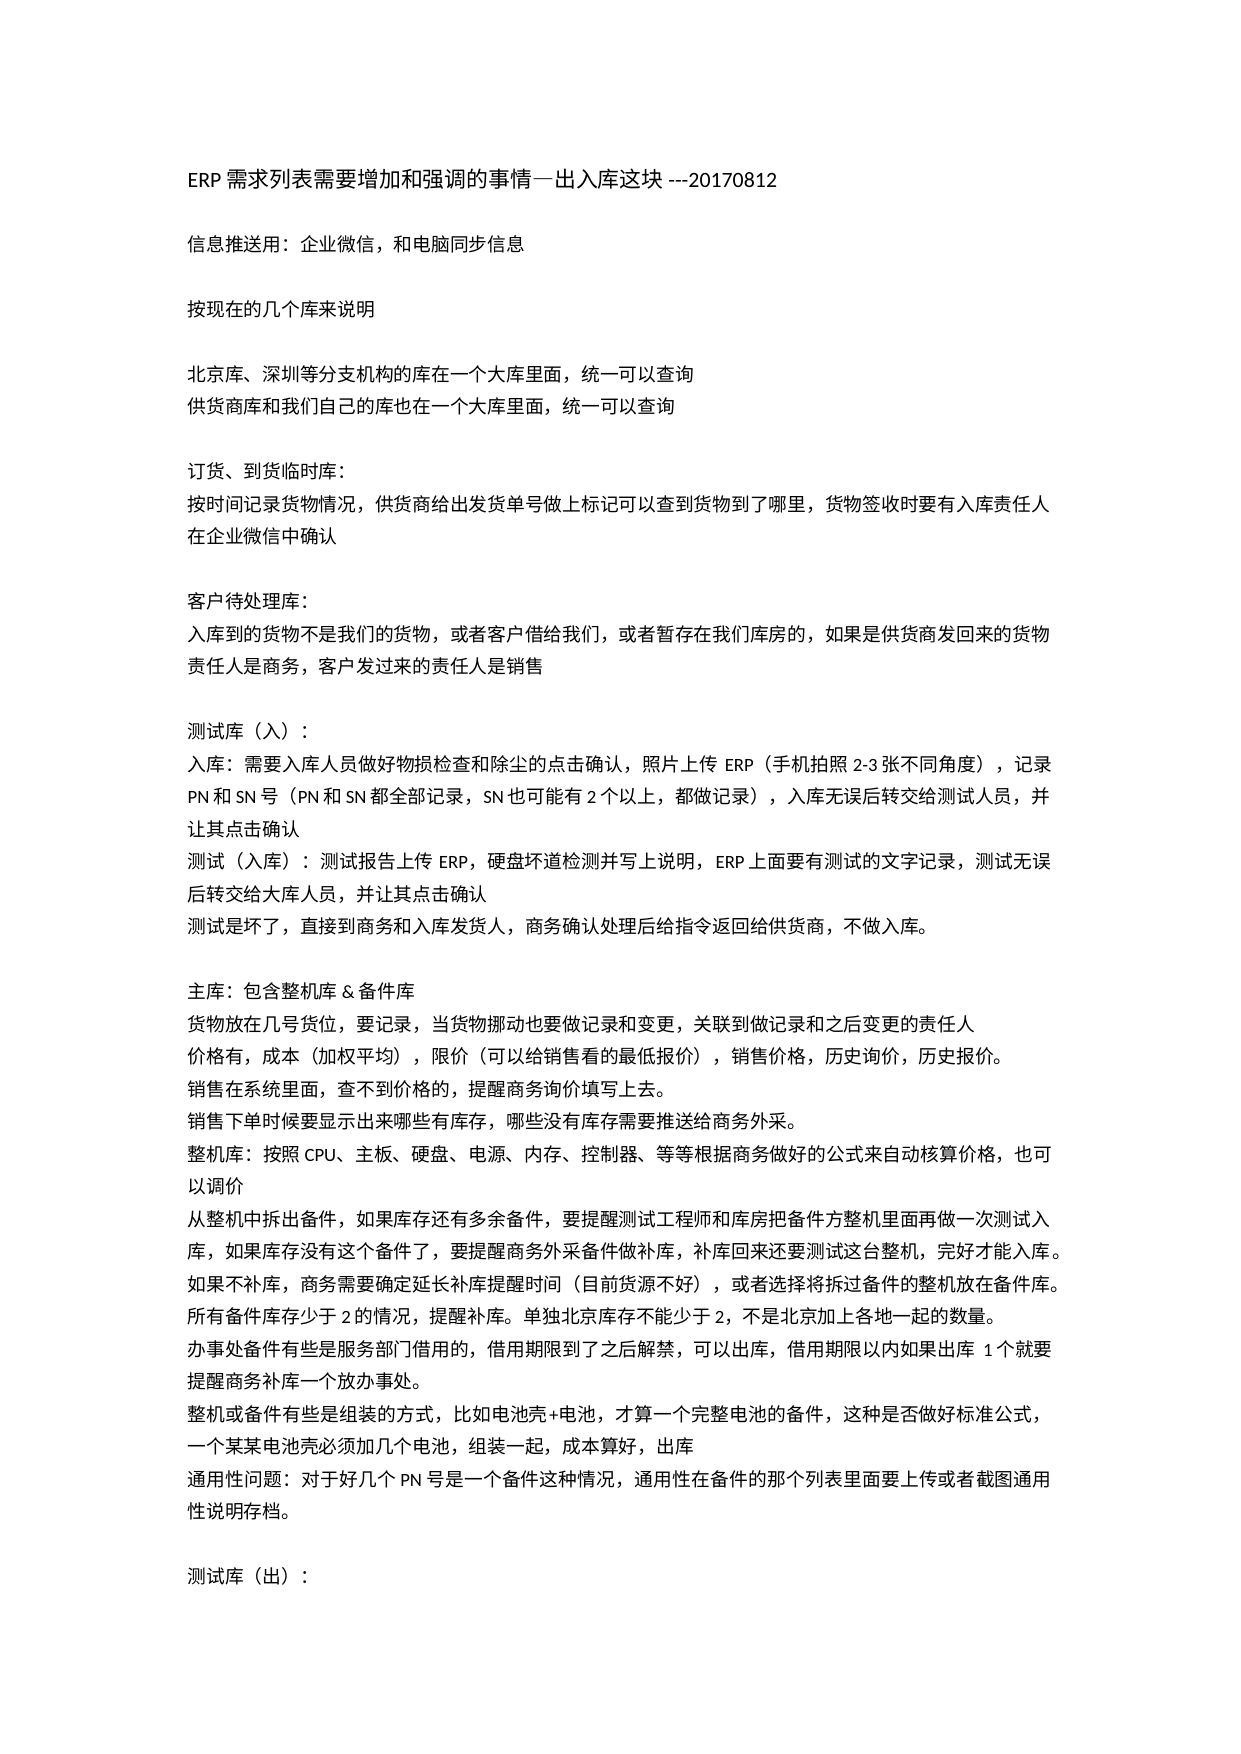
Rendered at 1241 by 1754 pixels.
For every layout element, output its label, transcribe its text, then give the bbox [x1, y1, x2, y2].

text 测试是坏了，直接到商务和入库发货人，商务确认处理后给指令返回给供货商，不做入库。 [187, 909, 1053, 942]
text 信息推送用：企业微信，和电脑同步信息 [187, 227, 1053, 259]
text 入库：需要入库人员做好物损检查和除尘的点击确认，照片上传ERP（手机拍照2-3张不同角度），记录PN和SN号（PN和SN都全部记录，SN也可能有2个以上，都做记录），入库无误后转交给测试人员，并让其点击确认 [187, 747, 1053, 844]
text 从整机中拆出备件，如果库存还有多余备件，要提醒测试工程师和库房把备件方整机里面再做一次测试入库，如果库存没有这个备件了，要提醒商务外采备件做补库，补库回来还要测试这台整机，完好才能入库。如果不补库，商务需要确定延长补库提醒时间（目前货源不好），或者选择将拆过备件的整机放在备件库。 [187, 1202, 1053, 1299]
text 货物放在几号货位，要记录，当货物挪动也要做记录和变更，关联到做记录和之后变更的责任人 [187, 1007, 1053, 1039]
text 测试库（入）： [187, 714, 1053, 747]
text 按时间记录货物情况，供货商给出发货单号做上标记可以查到货物到了哪里，货物签收时要有入库责任人在企业微信中确认 [187, 487, 1053, 552]
text 所有备件库存少于2的情况，提醒补库。单独北京库存不能少于2，不是北京加上各地一起的数量。 [187, 1299, 1053, 1332]
text 按现在的几个库来说明 [187, 292, 1053, 324]
text 订货、到货临时库： [187, 454, 1053, 487]
text 北京库、深圳等分支机构的库在一个大库里面，统一可以查询 [187, 357, 1053, 389]
text 入库到的货物不是我们的货物，或者客户借给我们，或者暂存在我们库房的，如果是供货商发回来的货物责任人是商务，客户发过来的责任人是销售 [187, 617, 1053, 682]
text 销售在系统里面，查不到价格的，提醒商务询价填写上去。 [187, 1072, 1053, 1104]
text 办事处备件有些是服务部门借用的，借用期限到了之后解禁，可以出库，借用期限以内如果出库1个就要提醒商务补库一个放办事处。 [187, 1332, 1053, 1397]
text 通用性问题：对于好几个PN号是一个备件这种情况，通用性在备件的那个列表里面要上传或者截图通用性说明存档。 [187, 1462, 1053, 1527]
text 供货商库和我们自己的库也在一个大库里面，统一可以查询 [187, 389, 1053, 422]
text 销售下单时候要显示出来哪些有库存，哪些没有库存需要推送给商务外采。 [187, 1104, 1053, 1137]
text 价格有，成本（加权平均），限价（可以给销售看的最低报价），销售价格，历史询价，历史报价。 [187, 1039, 1053, 1072]
text 整机库：按照CPU、主板、硬盘、电源、内存、控制器、等等根据商务做好的公式来自动核算价格，也可以调价 [187, 1137, 1053, 1202]
text ERP需求列表需要增加和强调的事情—出入库这块 ---20170812 [187, 162, 1053, 194]
text 主库：包含整机库 & 备件库 [187, 974, 1053, 1007]
text 整机或备件有些是组装的方式，比如电池壳+电池，才算一个完整电池的备件，这种是否做好标准公式，一个某某电池壳必须加几个电池，组装一起，成本算好，出库 [187, 1397, 1053, 1462]
text 客户待处理库： [187, 584, 1053, 617]
text 测试（入库）：测试报告上传ERP，硬盘坏道检测并写上说明，ERP上面要有测试的文字记录，测试无误后转交给大库人员，并让其点击确认 [187, 844, 1053, 909]
text 测试库（出）： [187, 1559, 1053, 1592]
